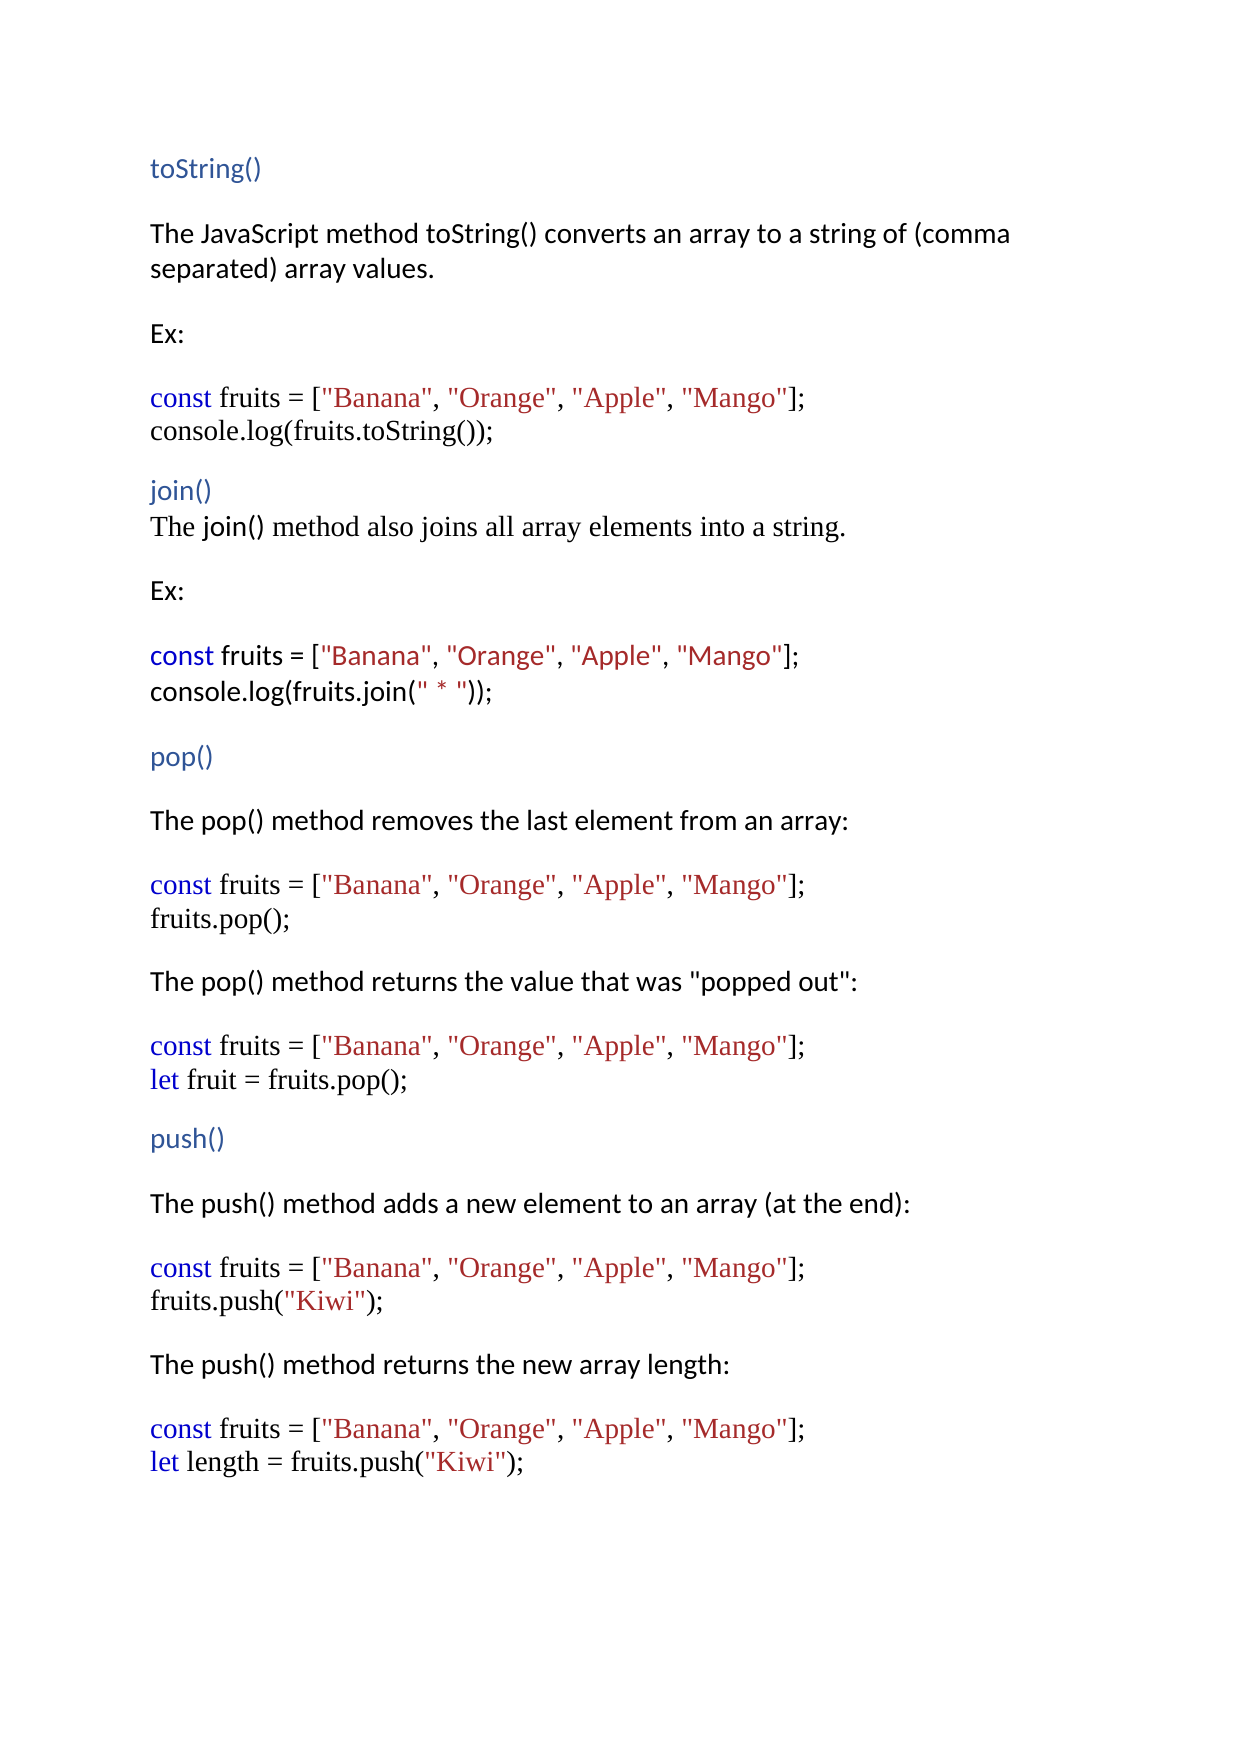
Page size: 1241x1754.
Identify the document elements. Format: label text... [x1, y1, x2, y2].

text The push() method adds a new element to an array (at the end): [150, 1185, 1090, 1221]
text const fruits = ["Banana", "Orange", "Apple", "Mango"]; console.log(fruits.toString()); [150, 380, 1090, 447]
text const fruits = ["Banana", "Orange", "Apple", "Mango"]; let length = fruits.push("Kiwi"); [150, 1411, 1090, 1478]
subtitle toString() [150, 150, 1090, 186]
text const fruits = ["Banana", "Orange", "Apple", "Mango"]; let fruit = fruits.pop(); [150, 1028, 1090, 1095]
subtitle push() [150, 1120, 1090, 1156]
text Ex: [150, 315, 1090, 351]
text const fruits = ["Banana", "Orange", "Apple", "Mango"]; fruits.push("Kiwi"); [150, 1250, 1090, 1317]
text const fruits = ["Banana", "Orange", "Apple", "Mango"]; console.log(fruits.join(" * ")); [150, 637, 1090, 708]
text const fruits = ["Banana", "Orange", "Apple", "Mango"]; fruits.pop(); [150, 867, 1090, 934]
text The pop() method returns the value that was "popped out": [150, 963, 1090, 999]
text The push() method returns the new array length: [150, 1346, 1090, 1382]
text The JavaScript method toString() converts an array to a string of (comma separated) array values. [150, 215, 1090, 286]
text The pop() method removes the last element from an array: [150, 802, 1090, 838]
subtitle pop() [150, 738, 1090, 773]
subtitle join() [150, 472, 1090, 508]
text The join() method also joins all array elements into a string. [150, 508, 1090, 543]
text Ex: [150, 572, 1090, 608]
